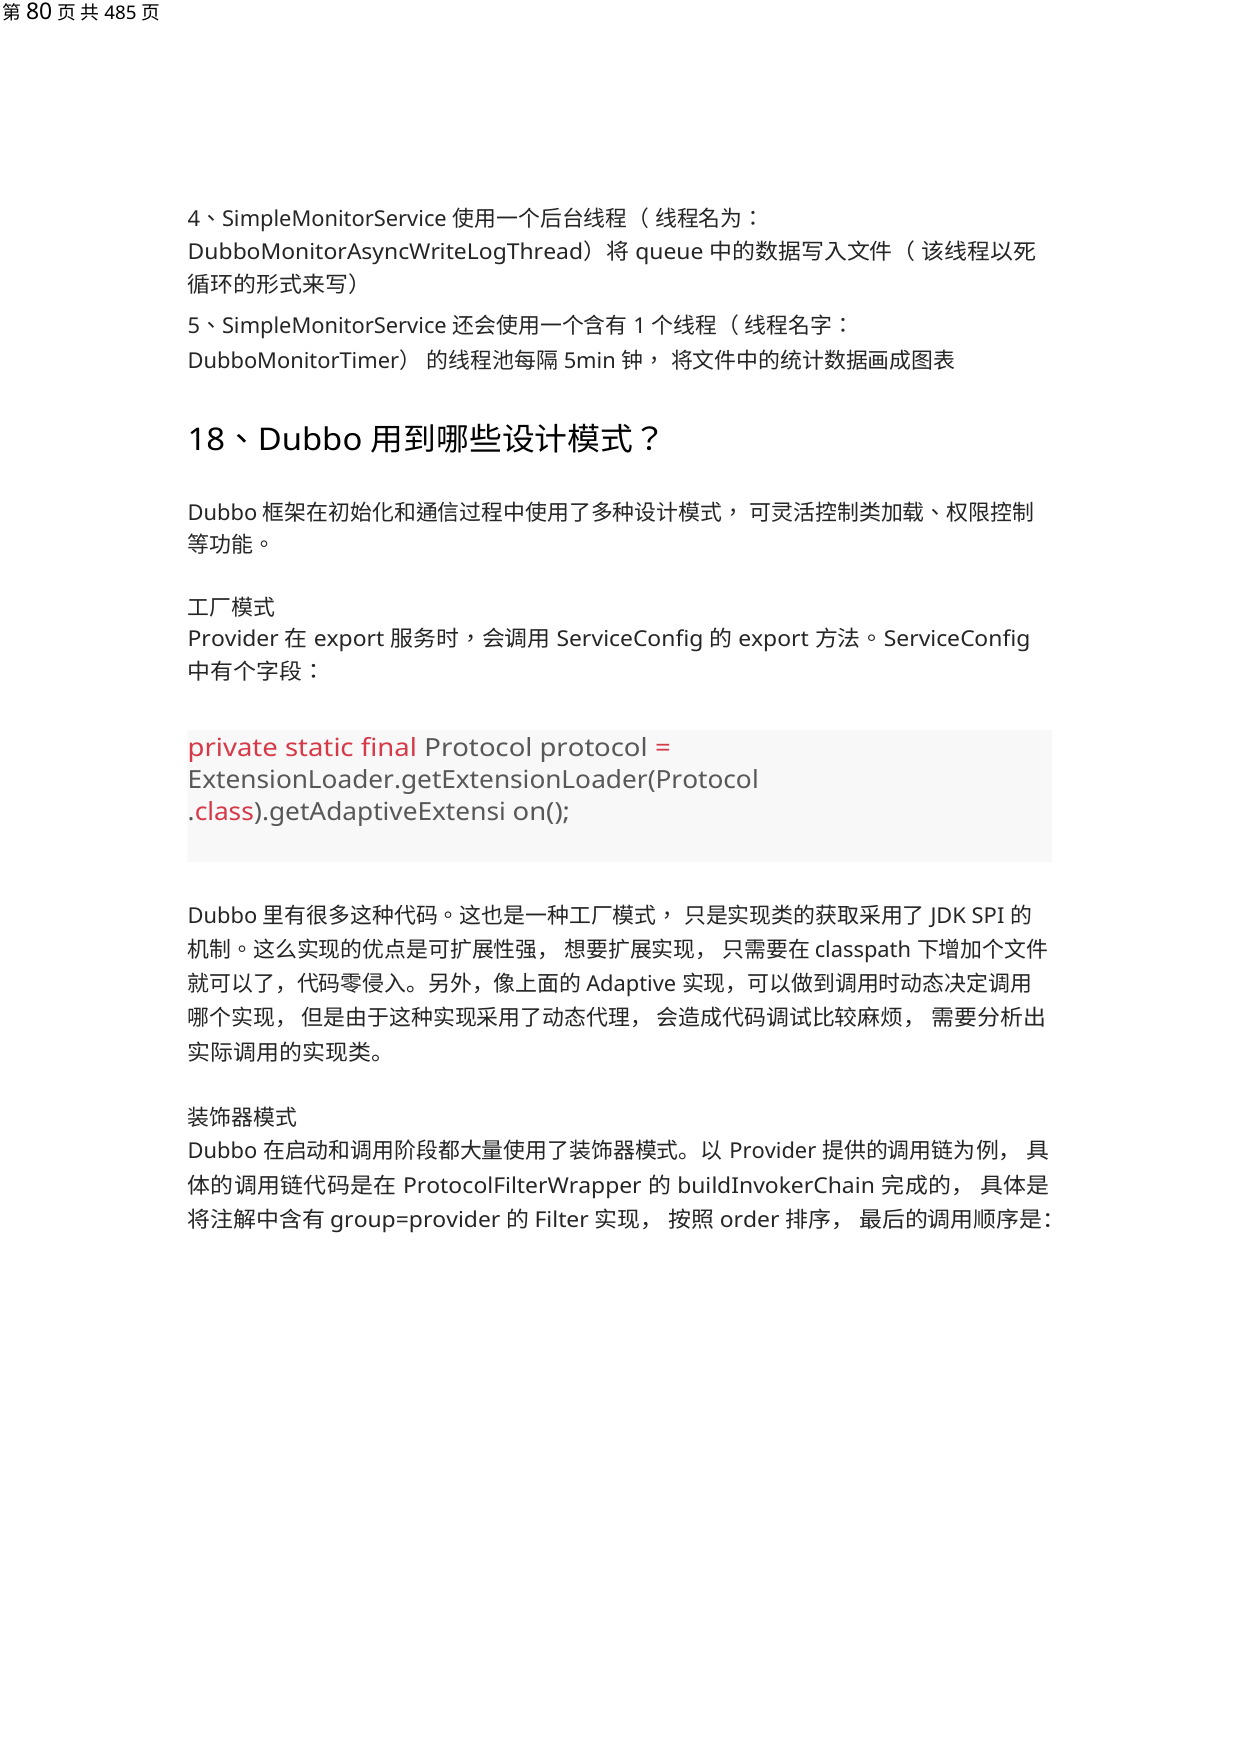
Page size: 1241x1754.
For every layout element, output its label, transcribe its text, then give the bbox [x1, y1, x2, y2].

text DubboMonitorAsyncWriteLogThread）将 queue 中的数据写入文件（ 该线程以死循环的形式来写） [187, 236, 1050, 299]
text DubboMonitorTimer） 的线程池每隔 5min 钟， 将文件中的统计数据画成图表 [187, 346, 1101, 375]
text Dubbo 里有很多这种代码。这也是一种工厂模式， 只是实现类的获取采用了 JDK SPI 的机制。这么实现的优点是可扩展性强， 想要扩展实现， 只需要在 classpath 下增加个文件就可以了，代码零侵入。另外，像上面的 Adaptive 实现，可以做到调用时动态决定调用哪个实现， 但是由于这种实现采用了动态代理， 会造成代码调试比较麻烦， 需要分析出实际调用的实现类。 [187, 899, 1051, 1066]
text 4、SimpleMonitorService 使用一个后台线程（ 线程名为： [187, 203, 1101, 233]
text Provider 在 export 服务时，会调用 ServiceConfig 的 export 方法。ServiceConfig 中有个字段： [187, 623, 1051, 686]
text Dubbo 框架在初始化和通信过程中使用了多种设计模式， 可灵活控制类加载、权限控制等功能。 [187, 497, 1050, 559]
subtitle 18、Dubbo 用到哪些设计模式？ [187, 417, 1101, 459]
text 工厂模式 [187, 592, 1101, 622]
text 5、SimpleMonitorService 还会使用一个含有 1 个线程（ 线程名字： [187, 302, 1101, 342]
text 装饰器模式 [187, 1100, 1101, 1131]
text Dubbo 在启动和调用阶段都大量使用了装饰器模式。以 Provider 提供的调用链为例， 具体的调用链代码是在 ProtocolFilterWrapper 的 buildInvokerChain 完成的， 具体是将注解中含有 group=provider 的 Filter 实现， 按照 order 排序， 最后的调用顺序是： [187, 1133, 1050, 1234]
